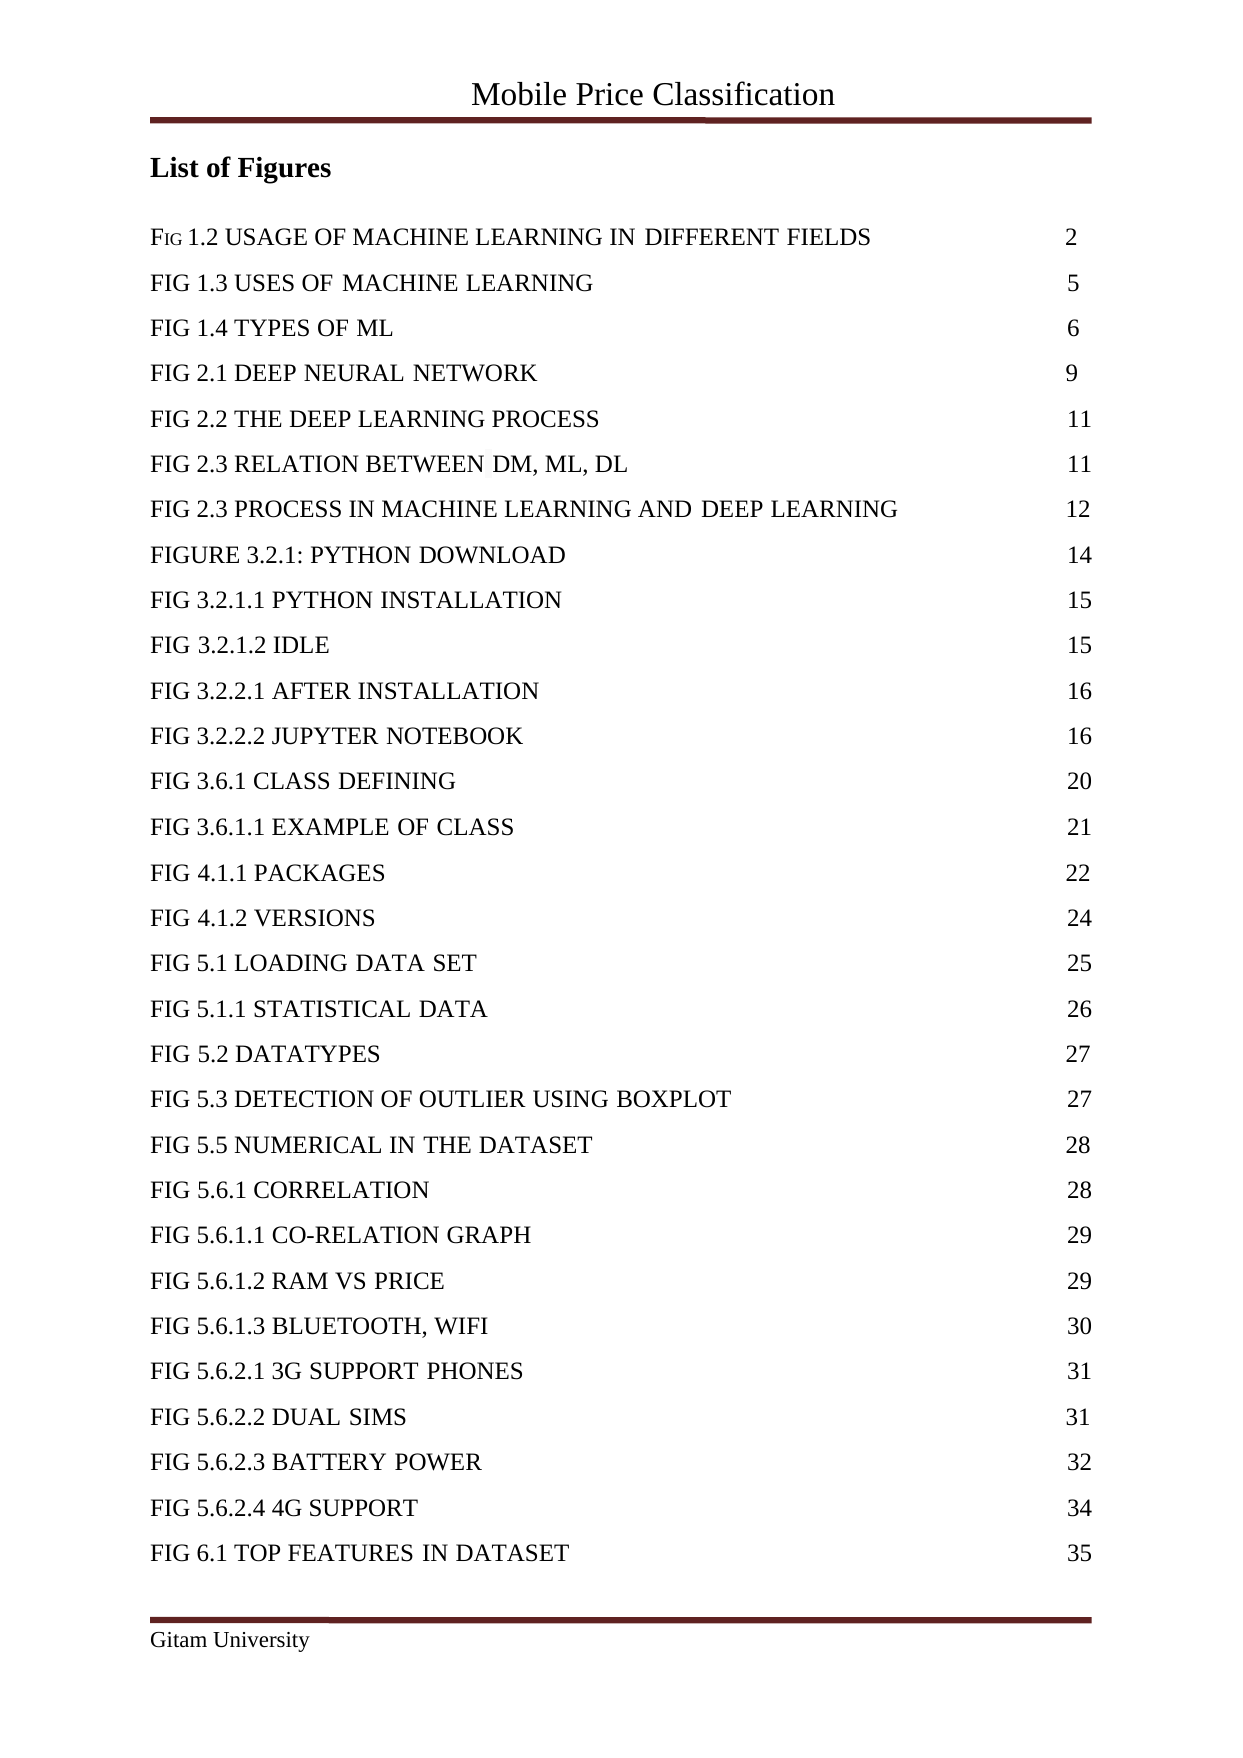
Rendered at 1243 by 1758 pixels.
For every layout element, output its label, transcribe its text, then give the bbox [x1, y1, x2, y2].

text FIG 5.1.1 STATISTICAL DATA 26 [150, 994, 1222, 1022]
text FIG 3.2.1.2 IDLE 15 [150, 630, 1222, 659]
text FIG 1.4 TYPES OF ML 6 [150, 313, 1222, 342]
text FIG 5.5 NUMERICAL IN THE DATASET 28 [150, 1130, 1222, 1158]
text FIG 5.6.2.3 BATTERY POWER 32 [150, 1447, 1222, 1476]
text FIG 3.2.1.1 PYTHON INSTALLATION 15 [150, 585, 1222, 614]
text FIG 5.6.2.1 3G SUPPORT PHONES 31 [150, 1356, 1222, 1385]
text FIG 2.1 DEEP NEURAL NETWORK 9 [150, 358, 1222, 387]
text FIG 3.2.2.1 AFTER INSTALLATION 16 [150, 676, 1222, 705]
text FIGURE 3.2.1: PYTHON DOWNLOAD 14 [150, 540, 1222, 569]
text FIG 5.6.1 CORRELATION 28 [150, 1175, 1222, 1204]
text FIG 2.2 THE DEEP LEARNING PROCESS 11 [150, 404, 1222, 433]
text FIG 5.1 LOADING DATA SET 25 [150, 948, 1222, 977]
text FIG 5.3 DETECTION OF OUTLIER USING BOXPLOT 27 [150, 1084, 1222, 1113]
text FIG 2.3 PROCESS IN MACHINE LEARNING AND DEEP LEARNING 12 [150, 494, 1222, 523]
text FIG 2.3 RELATION BETWEEN DM, ML, DL 11 [492, 449, 1222, 478]
text FIG 5.6.2.2 DUAL SIMS 31 [150, 1402, 1222, 1431]
text FIG 5.2 DATATYPES 27 [150, 1039, 1222, 1068]
text FIG 4.1.1 PACKAGES 22 [150, 858, 1222, 886]
text FIG 5.6.1.1 CO-RELATION GRAPH 29 [150, 1220, 1222, 1249]
text FIG 2.3 RELATION BETWEEN DM, ML, DL 11 [150, 449, 485, 478]
text FIG 1.3 USES OF MACHINE LEARNING 5 [150, 268, 1222, 297]
text FIG 6.1 TOP FEATURES IN DATASET 35 [150, 1538, 1222, 1567]
text FIG 3.2.2.2 JUPYTER NOTEBOOK 16 [150, 721, 1222, 750]
text FIG 4.1.2 VERSIONS 24 [150, 903, 1222, 932]
text FIG 3.6.1 CLASS DEFINING 20 [150, 766, 1222, 795]
subtitle List of Figures [150, 150, 1222, 183]
text FIG 5.6.1.2 RAM VS PRICE 29 [150, 1266, 1222, 1294]
text FIG 5.6.1.3 BLUETOOTH, WIFI 30 [150, 1311, 1222, 1340]
text FIG 3.6.1.1 EXAMPLE OF CLASS 21 [150, 812, 1222, 841]
text FIG 1.2 USAGE OF MACHINE LEARNING IN DIFFERENT FIELDS 2 [150, 222, 1222, 251]
text FIG 5.6.2.4 4G SUPPORT 34 [150, 1493, 1222, 1522]
